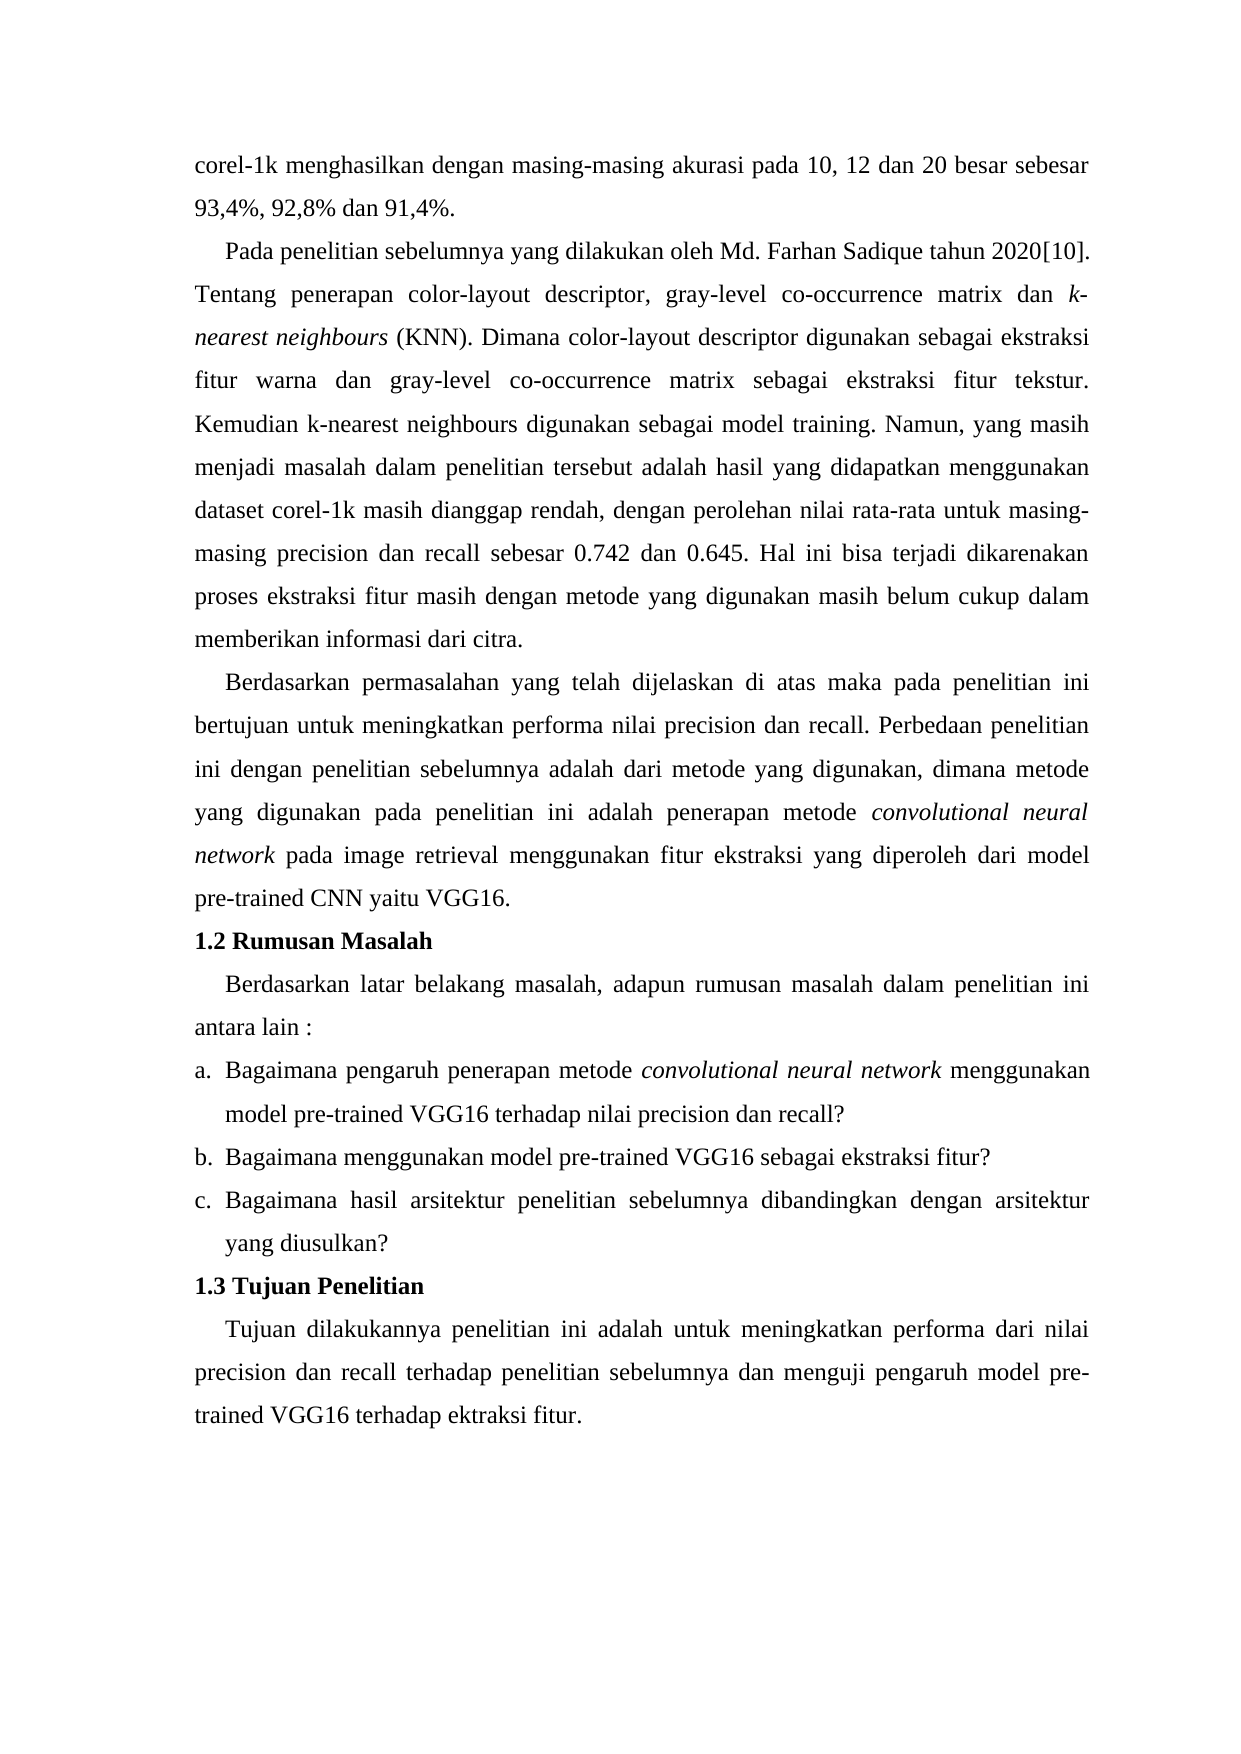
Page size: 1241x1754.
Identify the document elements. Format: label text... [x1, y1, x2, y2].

text Berdasarkan latar belakang masalah, adapun rumusan masalah dalam penelitian ini antara lain : [194, 969, 1090, 1041]
list Bagaimana hasil arsitektur penelitian sebelumnya dibandingkan dengan arsitektur yang diusulkan? [194, 1185, 1090, 1257]
list Pada penelitian sebelumnya yang dilakukan oleh Md. Farhan Sadique tahun 2020[10]. Tentang penerapan color-layout descriptor, gray-level co-occurrence matrix dan k-nearest neighbours (KNN). Dimana color-layout descriptor digunakan sebagai ekstraksi fitur warna dan gray-level co-occurrence matrix sebagai ekstraksi fitur tekstur. Kemudian k-nearest neighbours digunakan sebagai model training. Namun, yang masih menjadi masalah dalam penelitian tersebut adalah hasil yang didapatkan menggunakan dataset corel-1k masih dianggap rendah, dengan perolehan nilai rata-rata untuk masing-masing precision dan recall sebesar 0.742 dan 0.645. Hal ini bisa terjadi dikarenakan proses ekstraksi fitur masih dengan metode yang digunakan masih belum cukup dalam memberikan informasi dari citra. [194, 236, 1090, 653]
list Berdasarkan permasalahan yang telah dijelaskan di atas maka pada penelitian ini bertujuan untuk meningkatkan performa nilai precision dan recall. Perbedaan penelitian ini dengan penelitian sebelumnya adalah dari metode yang digunakan, dimana metode yang digunakan pada penelitian ini adalah penerapan metode convolutional neural network pada image retrieval menggunakan fitur ekstraksi yang diperoleh dari model pre-trained CNN yaitu VGG16. [194, 667, 1090, 912]
list Bagaimana menggunakan model pre-trained VGG16 sebagai ekstraksi fitur? [194, 1142, 1090, 1171]
list Bagaimana pengaruh penerapan metode convolutional neural network menggunakan model pre-trained VGG16 terhadap nilai precision dan recall? [194, 1056, 1090, 1127]
text 1.3 Tujuan Penelitian [150, 1271, 1090, 1300]
text Tujuan dilakukannya penelitian ini adalah untuk meningkatkan performa dari nilai precision dan recall terhadap penelitian sebelumnya dan menguji pengaruh model pre-trained VGG16 terhadap ektraksi fitur. [194, 1314, 1090, 1429]
text 1.2 Rumusan Masalah [194, 926, 1090, 955]
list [194, 150, 1090, 222]
